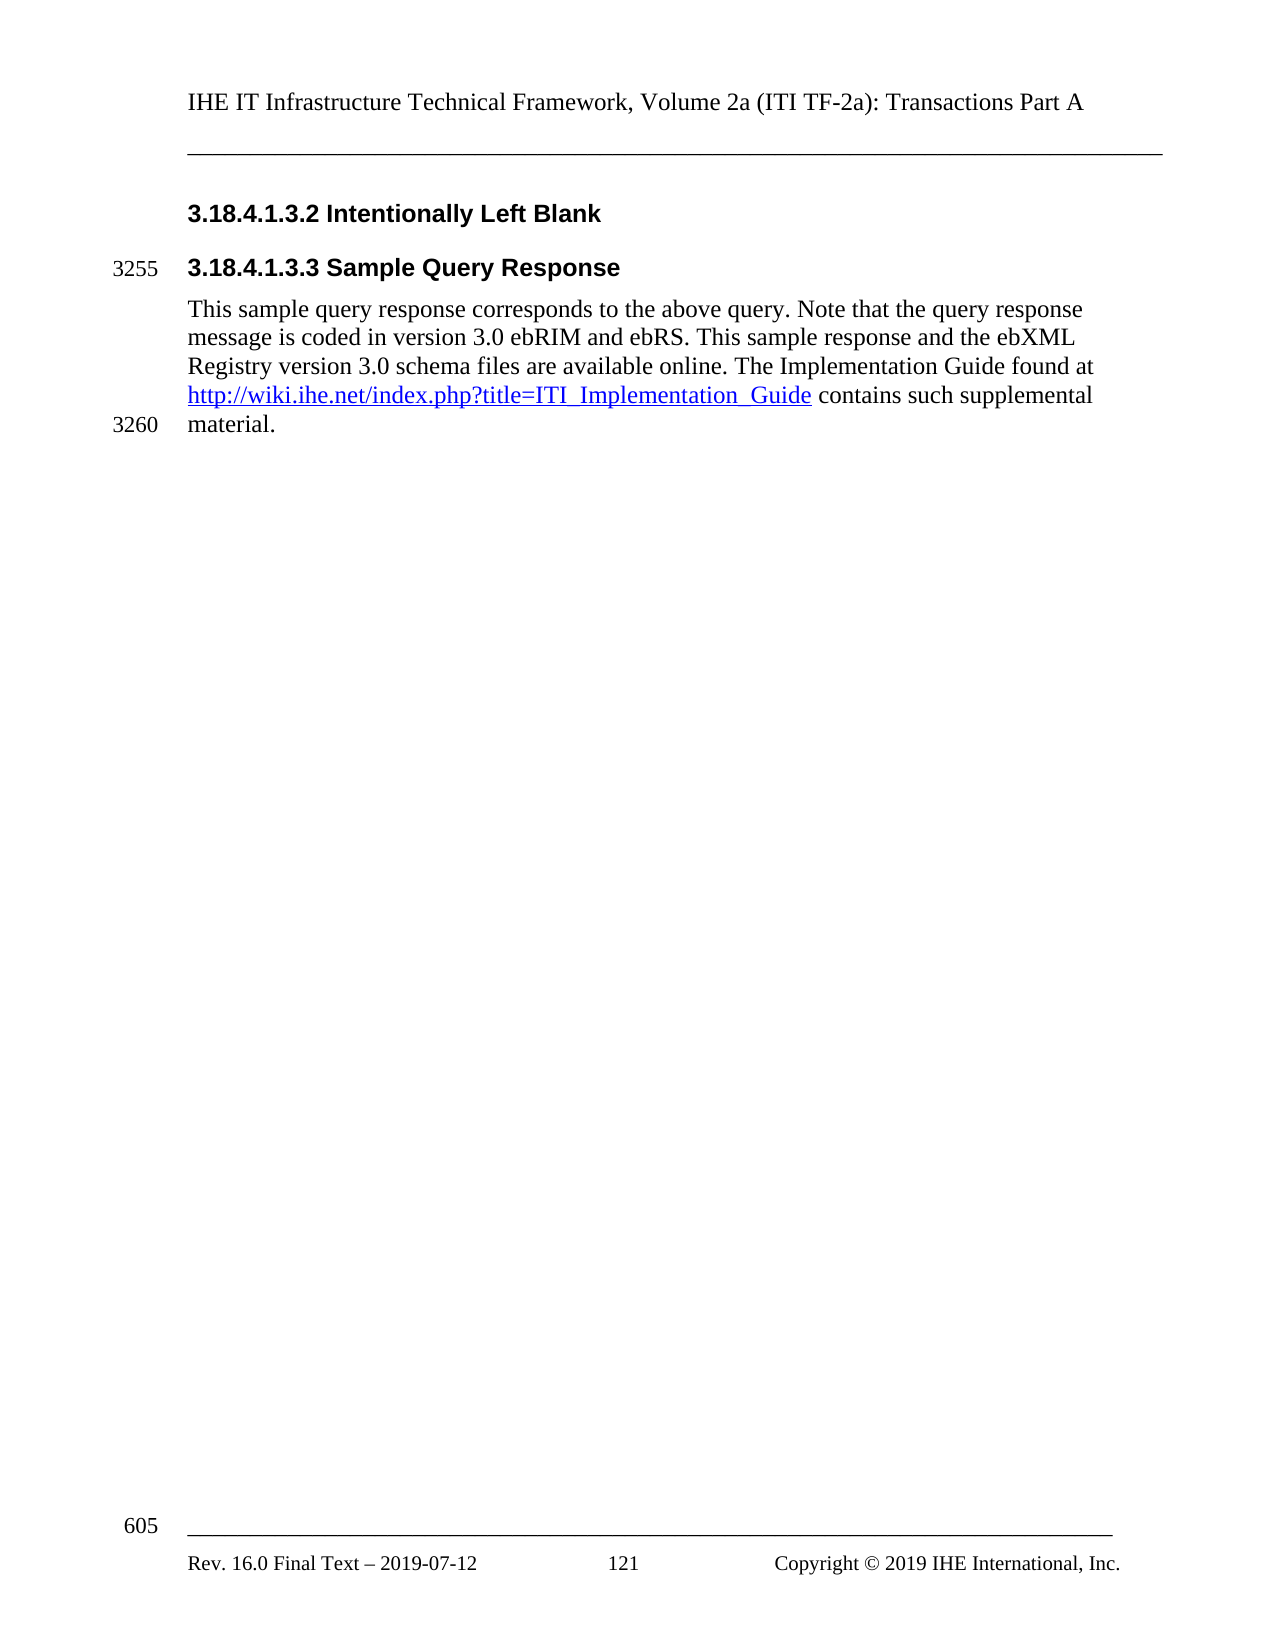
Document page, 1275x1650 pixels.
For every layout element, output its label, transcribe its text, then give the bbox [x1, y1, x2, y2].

subtitle 3.18.4.1.3.2 Intentionally Left Blank [187, 199, 1162, 227]
text This sample query response corresponds to the above query. Note that the query response message is coded in version 3.0 ebRIM and ebRS. This sample response and the ebXML Registry version 3.0 schema files are available online. The Implementation Guide found at http://wiki.ihe.net/index.php?title=ITI_Implementation_Guide contains such supplemental material. [187, 294, 1162, 437]
subtitle 3.18.4.1.3.3 Sample Query Response [187, 252, 1162, 281]
